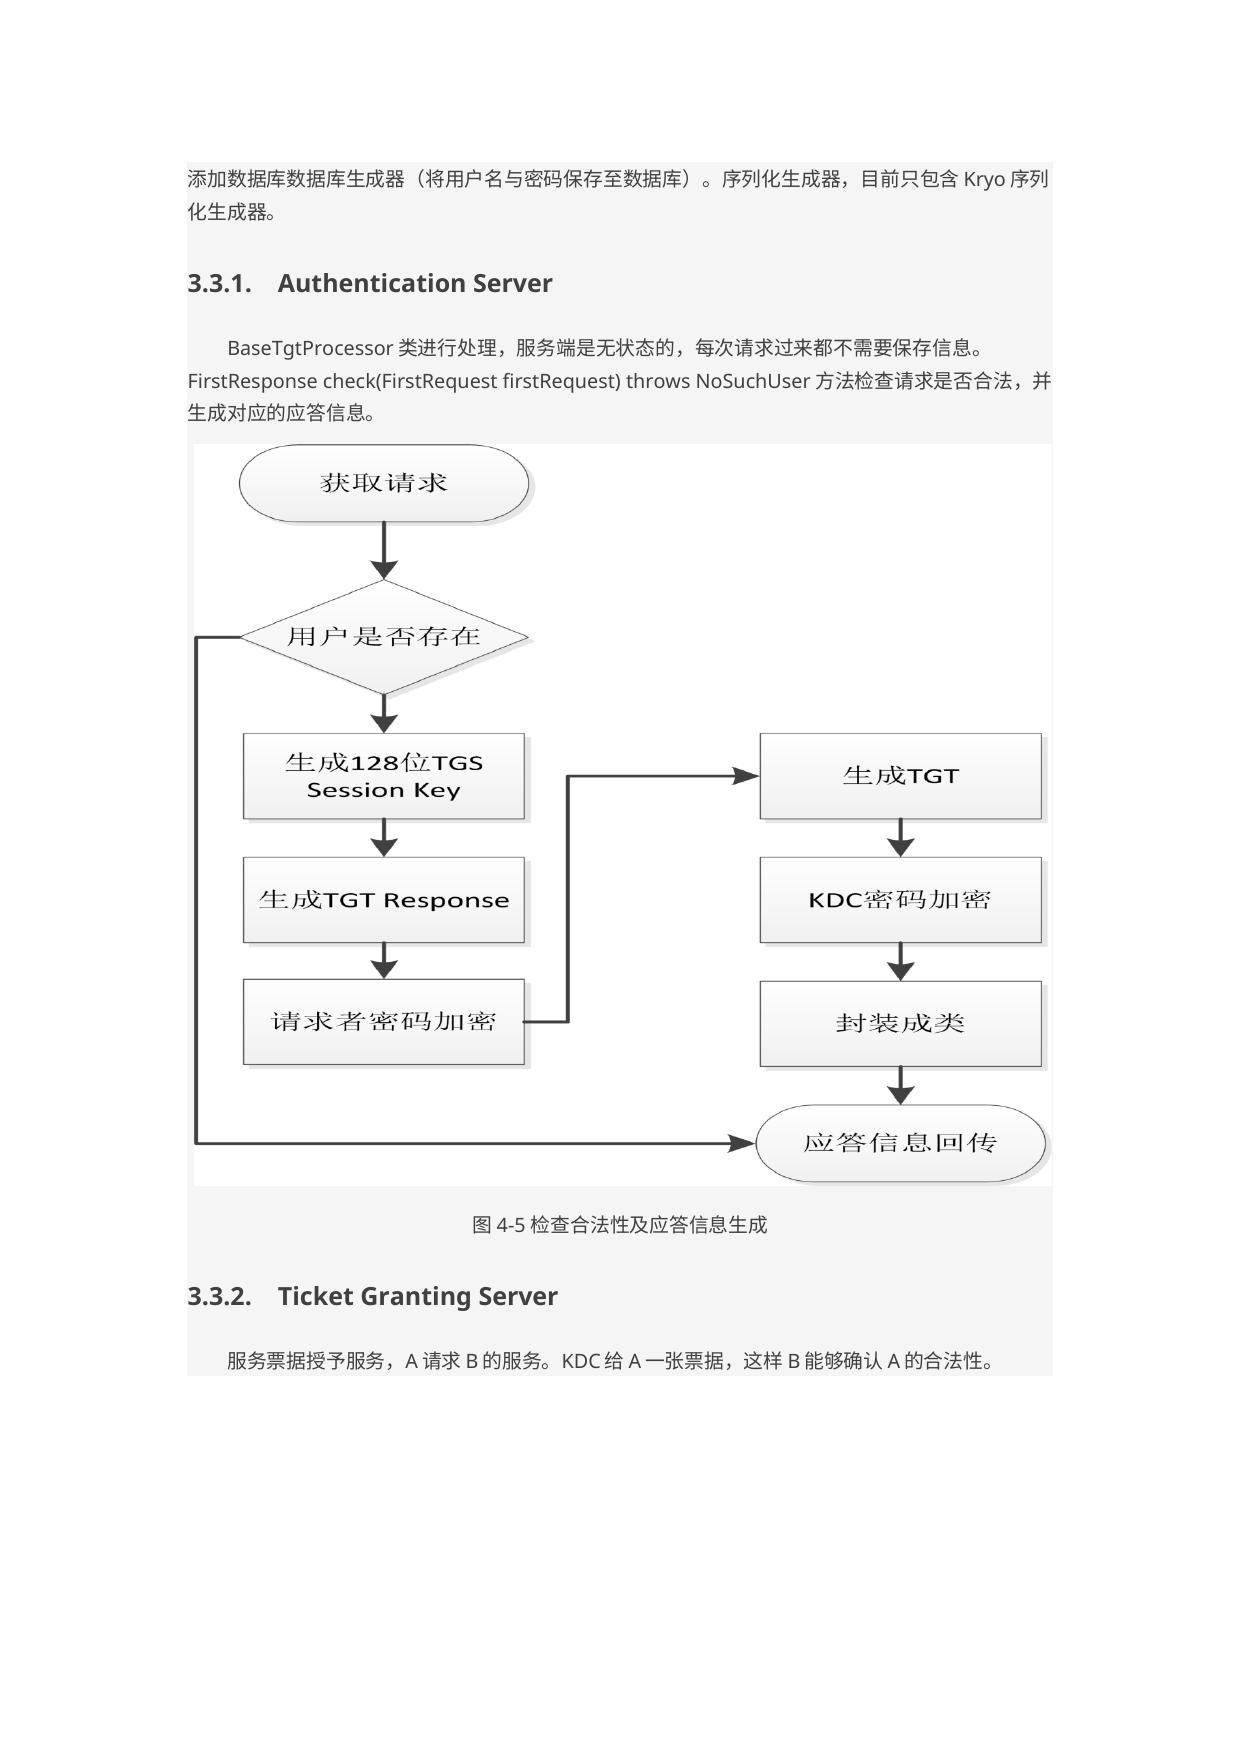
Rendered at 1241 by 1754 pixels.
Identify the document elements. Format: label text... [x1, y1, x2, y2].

text BaseTgtProcessor类进行处理，服务端是无状态的，每次请求过来都不需要保存信息。FirstResponse check(FirstRequest firstRequest) throws NoSuchUser方法检查请求是否合法，并生成对应的应答信息。 [187, 331, 1053, 428]
picture [193, 444, 1052, 1186]
text 图 4-5 检查合法性及应答信息生成 [187, 1207, 1053, 1240]
subtitle 3.3.1. Authentication Server [187, 250, 1053, 315]
text 服务票据授予服务，A请求B的服务。KDC给A一张票据，这样B能够确认A的合法性。 [187, 1344, 1053, 1376]
subtitle 3.3.2. Ticket Granting Server [187, 1263, 1053, 1328]
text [187, 162, 1053, 227]
